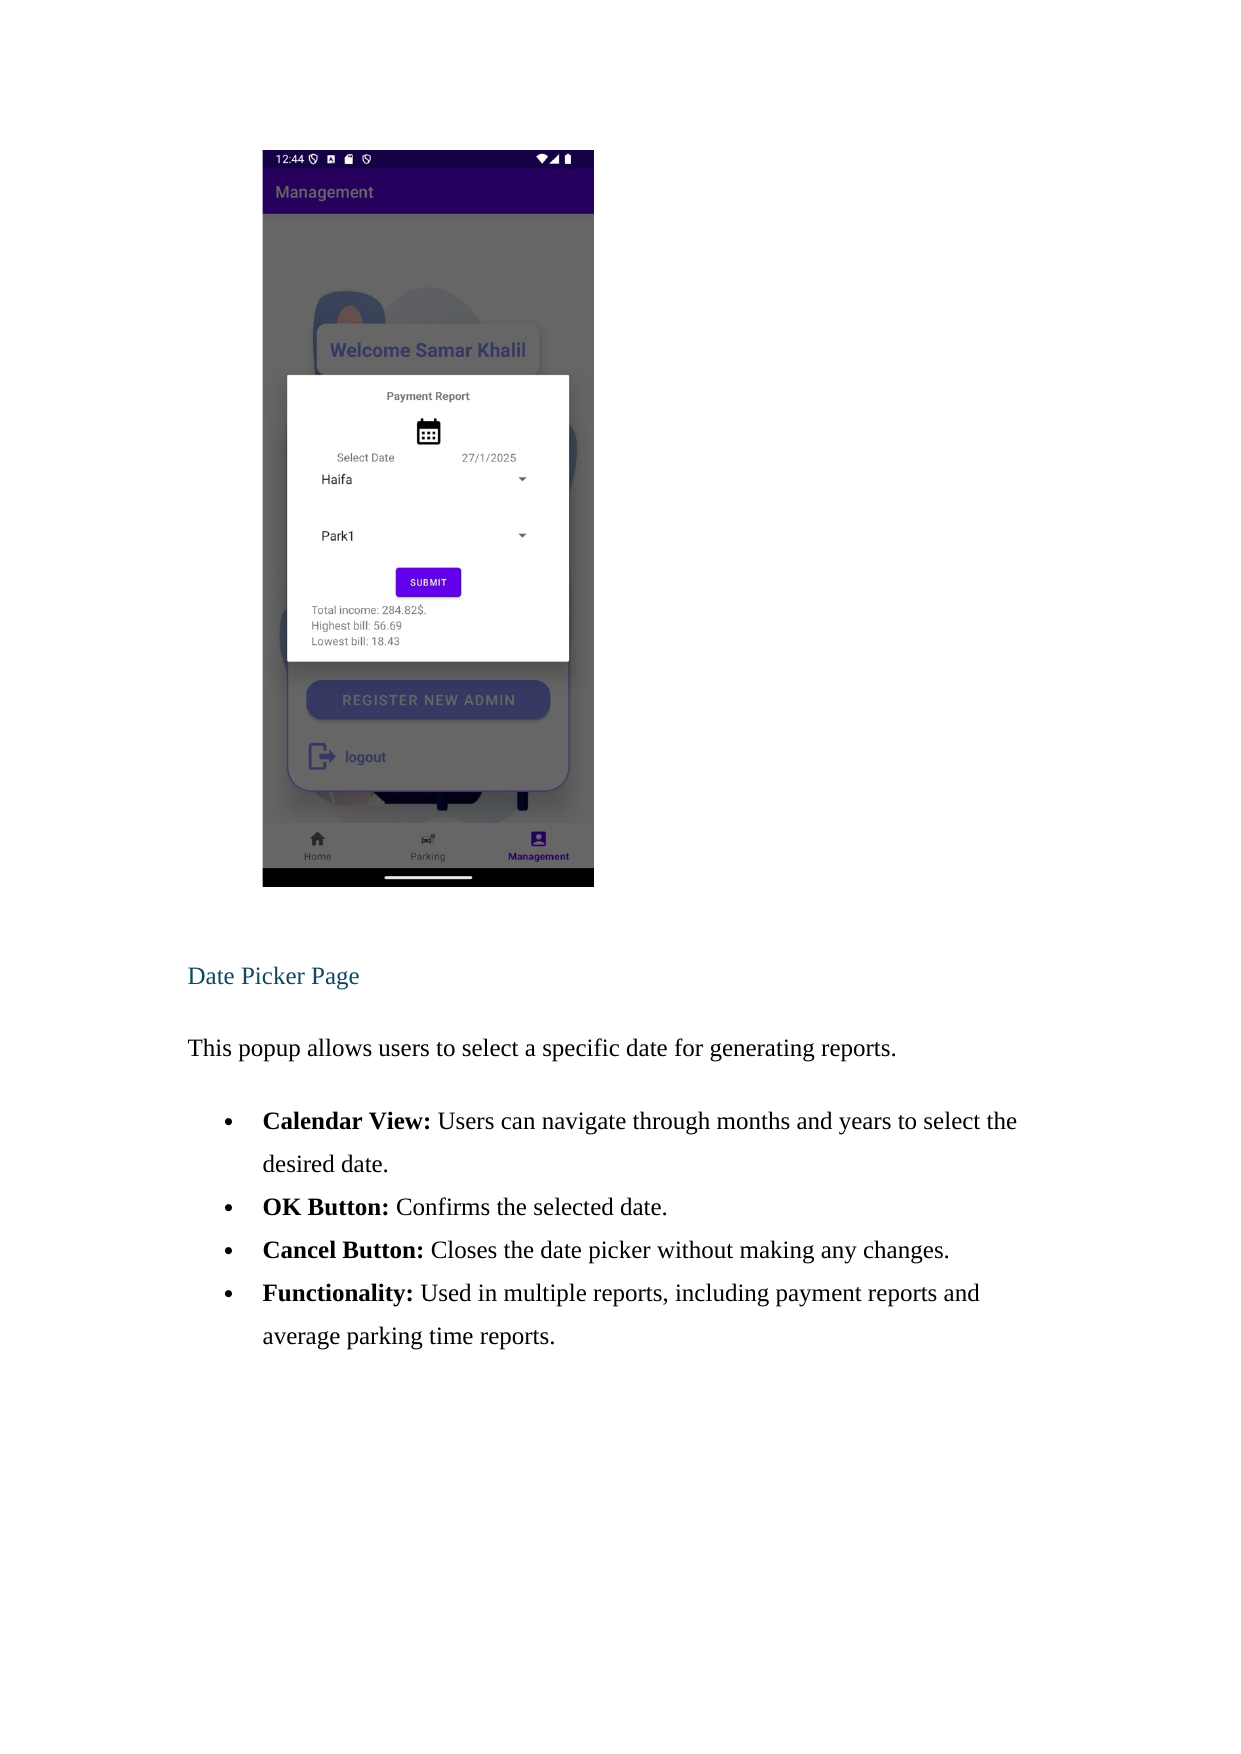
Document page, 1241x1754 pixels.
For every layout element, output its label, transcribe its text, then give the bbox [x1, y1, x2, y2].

list Functionality: Used in multiple reports, including payment reports and average parking time reports. [225, 1278, 1053, 1350]
list OK Button: Confirms the selected date. [225, 1192, 1053, 1221]
list Calendar View: Users can navigate through months and years to select the desired date. [225, 1106, 1053, 1178]
list Cancel Button: Closes the date picker without making any changes. [225, 1235, 1053, 1264]
subtitle Date Picker Page [187, 961, 1053, 990]
picture [262, 150, 594, 887]
text This popup allows users to select a specific date for generating reports. [187, 1033, 1053, 1062]
